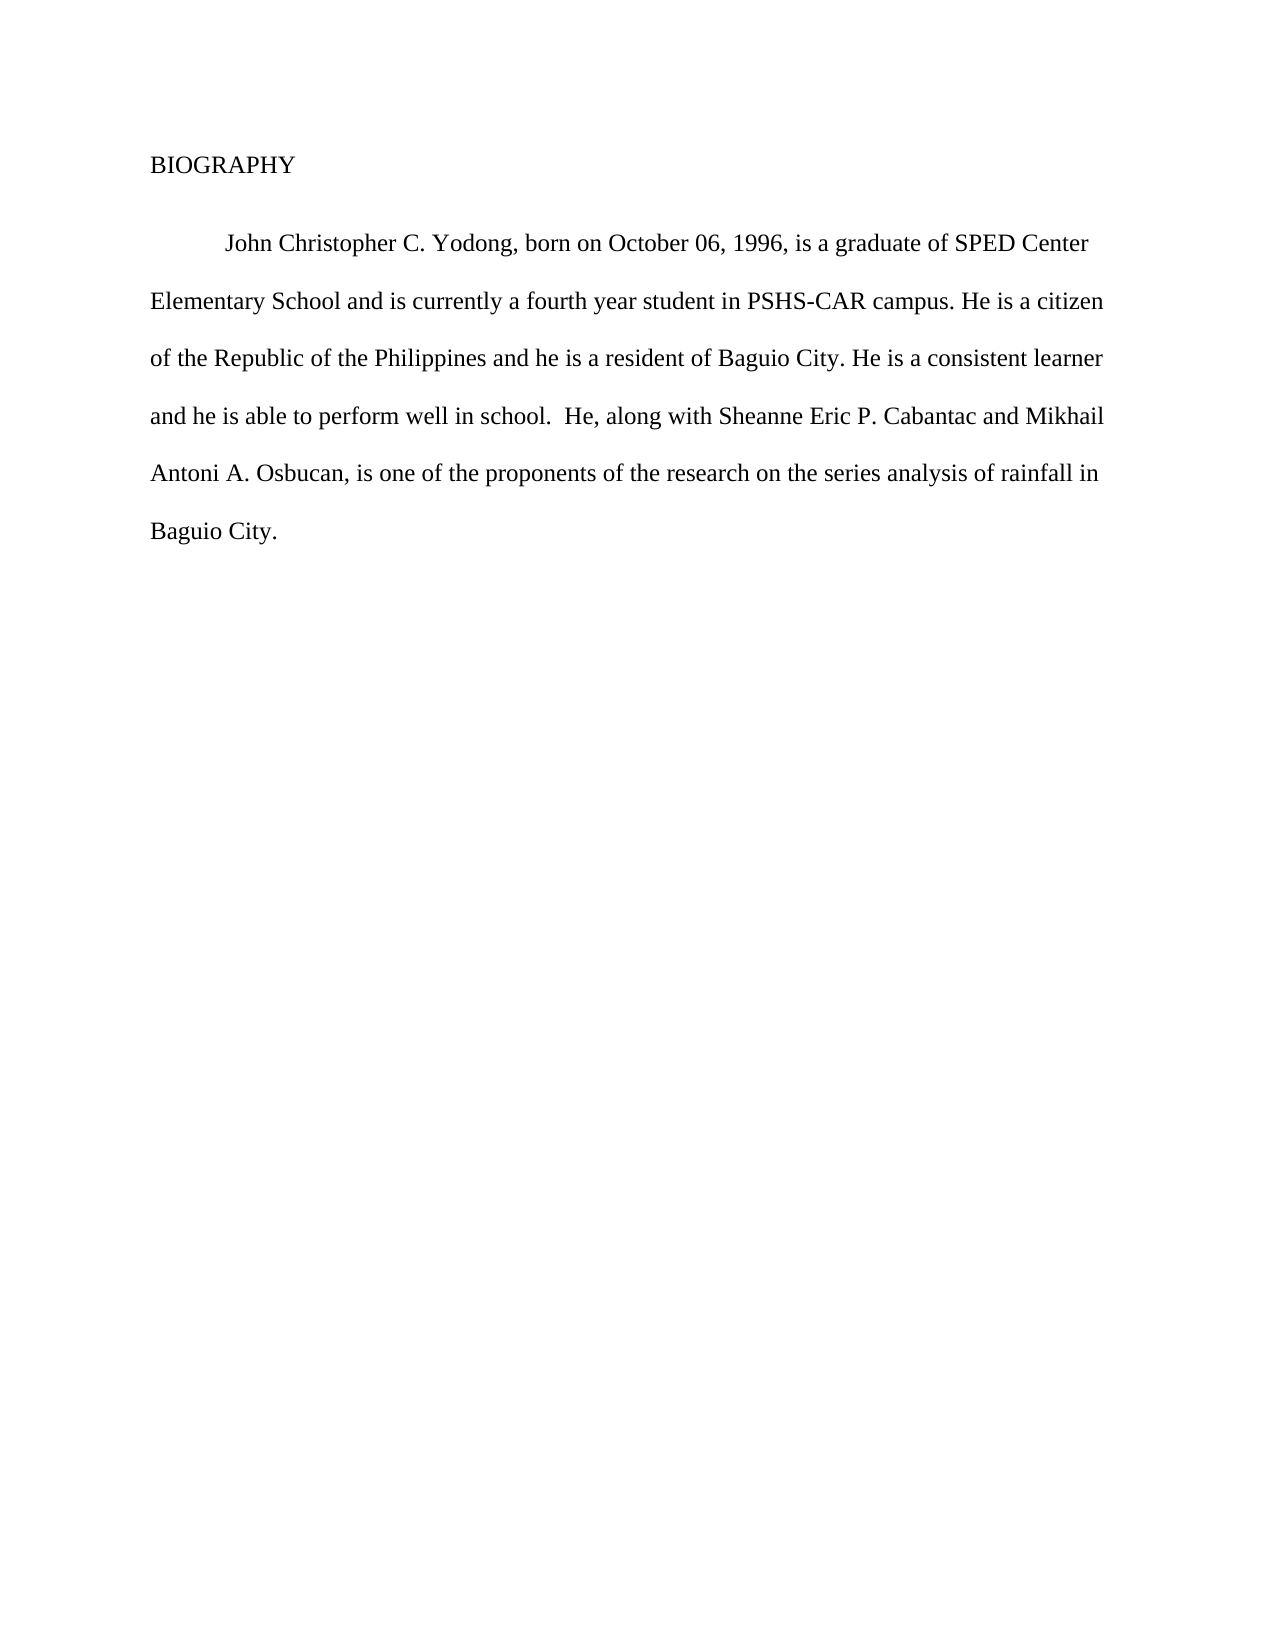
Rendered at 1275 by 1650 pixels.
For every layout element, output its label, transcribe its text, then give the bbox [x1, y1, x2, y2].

text John Christopher C. Yodong, born on October 06, 1996, is a graduate of SPED Center Elementary School and is currently a fourth year student in PSHS-CAR campus. He is a citizen of the Republic of the Philippines and he is a resident of Baguio City. He is a consistent learner and he is able to perform well in school. He, along with Sheanne Eric P. Cabantac and Mikhail Antoni A. Osbucan, is one of the proponents of the research on the series analysis of rainfall in Baguio City. [150, 228, 1125, 544]
text BIOGRAPHY [150, 150, 1125, 179]
